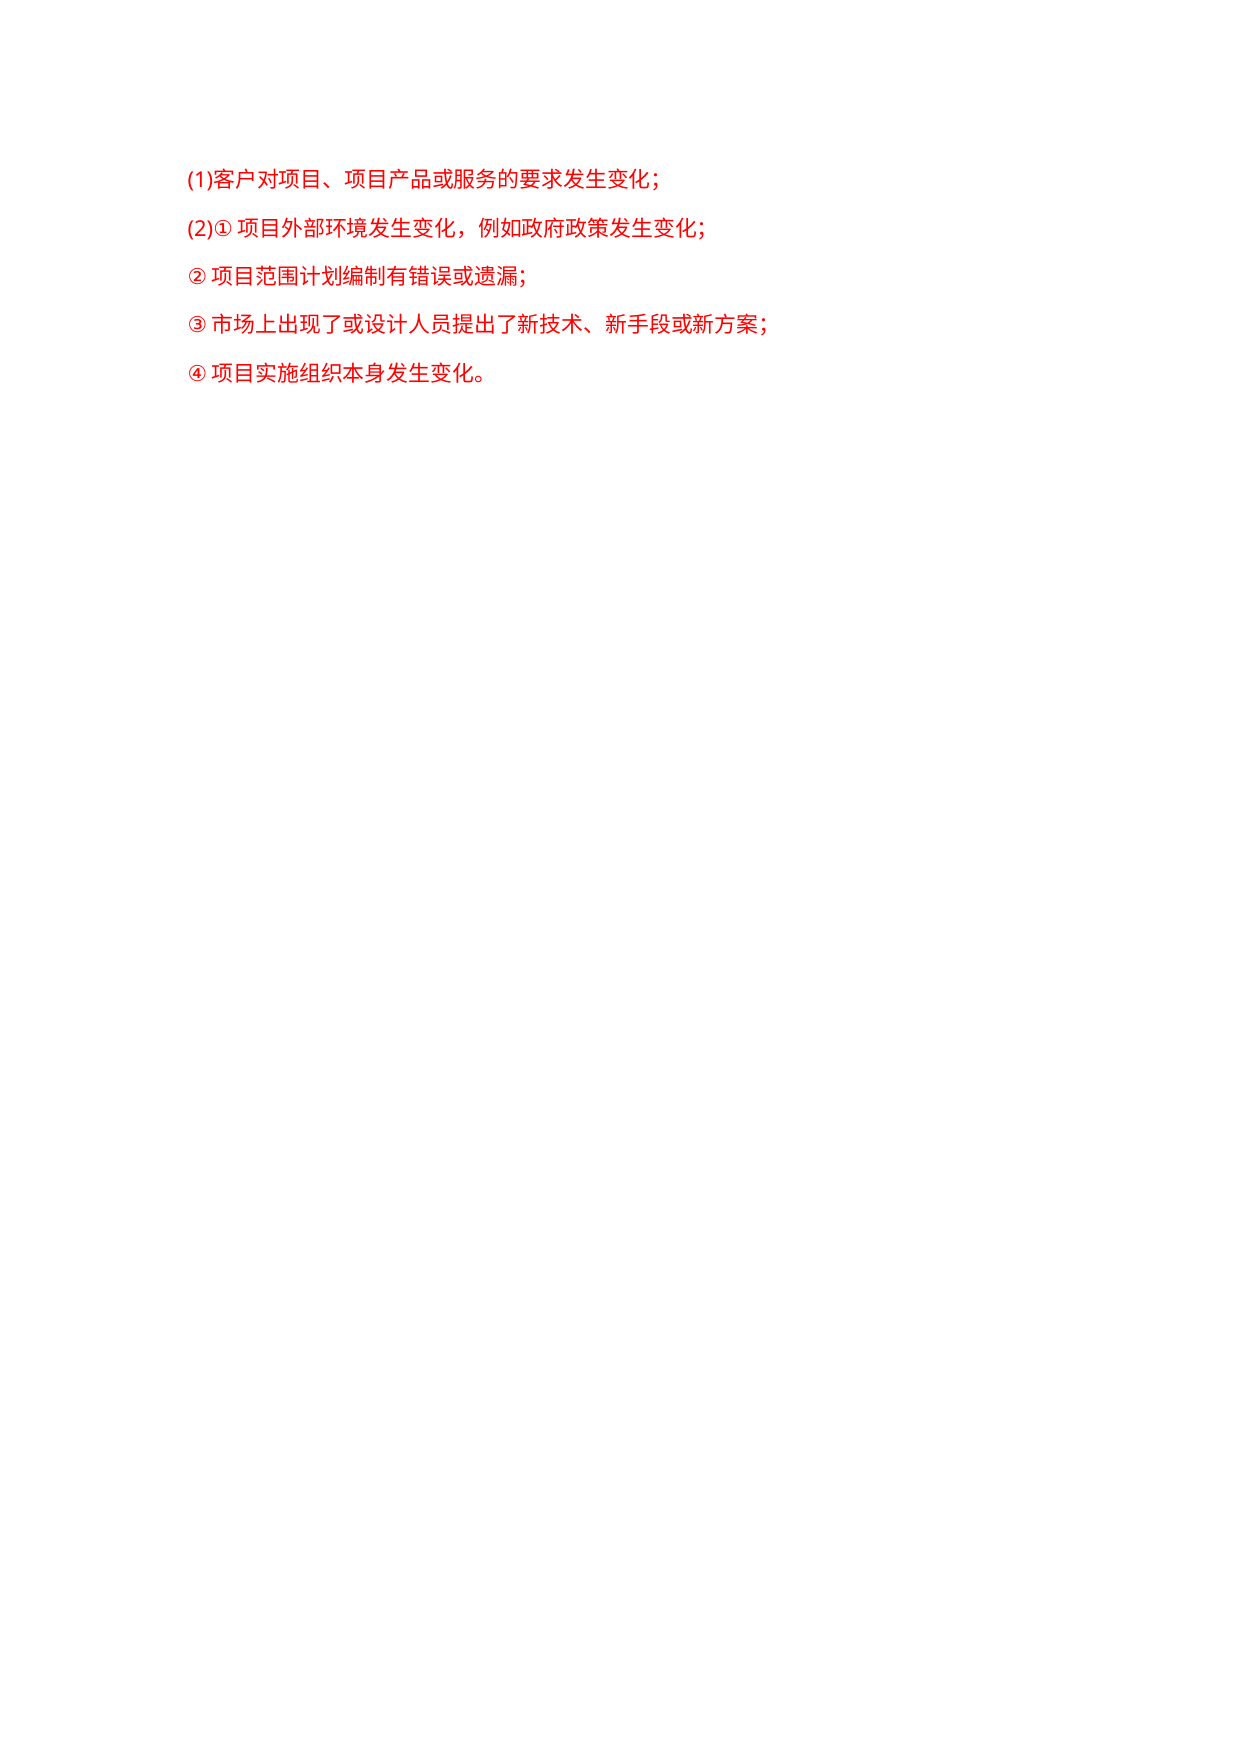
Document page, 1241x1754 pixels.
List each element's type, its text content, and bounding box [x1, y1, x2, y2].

text ③市场上出现了或设计人员提出了新技术、新手段或新方案； [187, 307, 1053, 339]
text ②项目范围计划编制有错误或遗漏； [187, 259, 1053, 291]
text (2)①项目外部环境发生变化，例如政府政策发生变化； [187, 210, 1053, 243]
text (1)客户对项目、项目产品或服务的要求发生变化； [187, 162, 1053, 194]
text ④项目实施组织本身发生变化。 [187, 355, 1053, 388]
